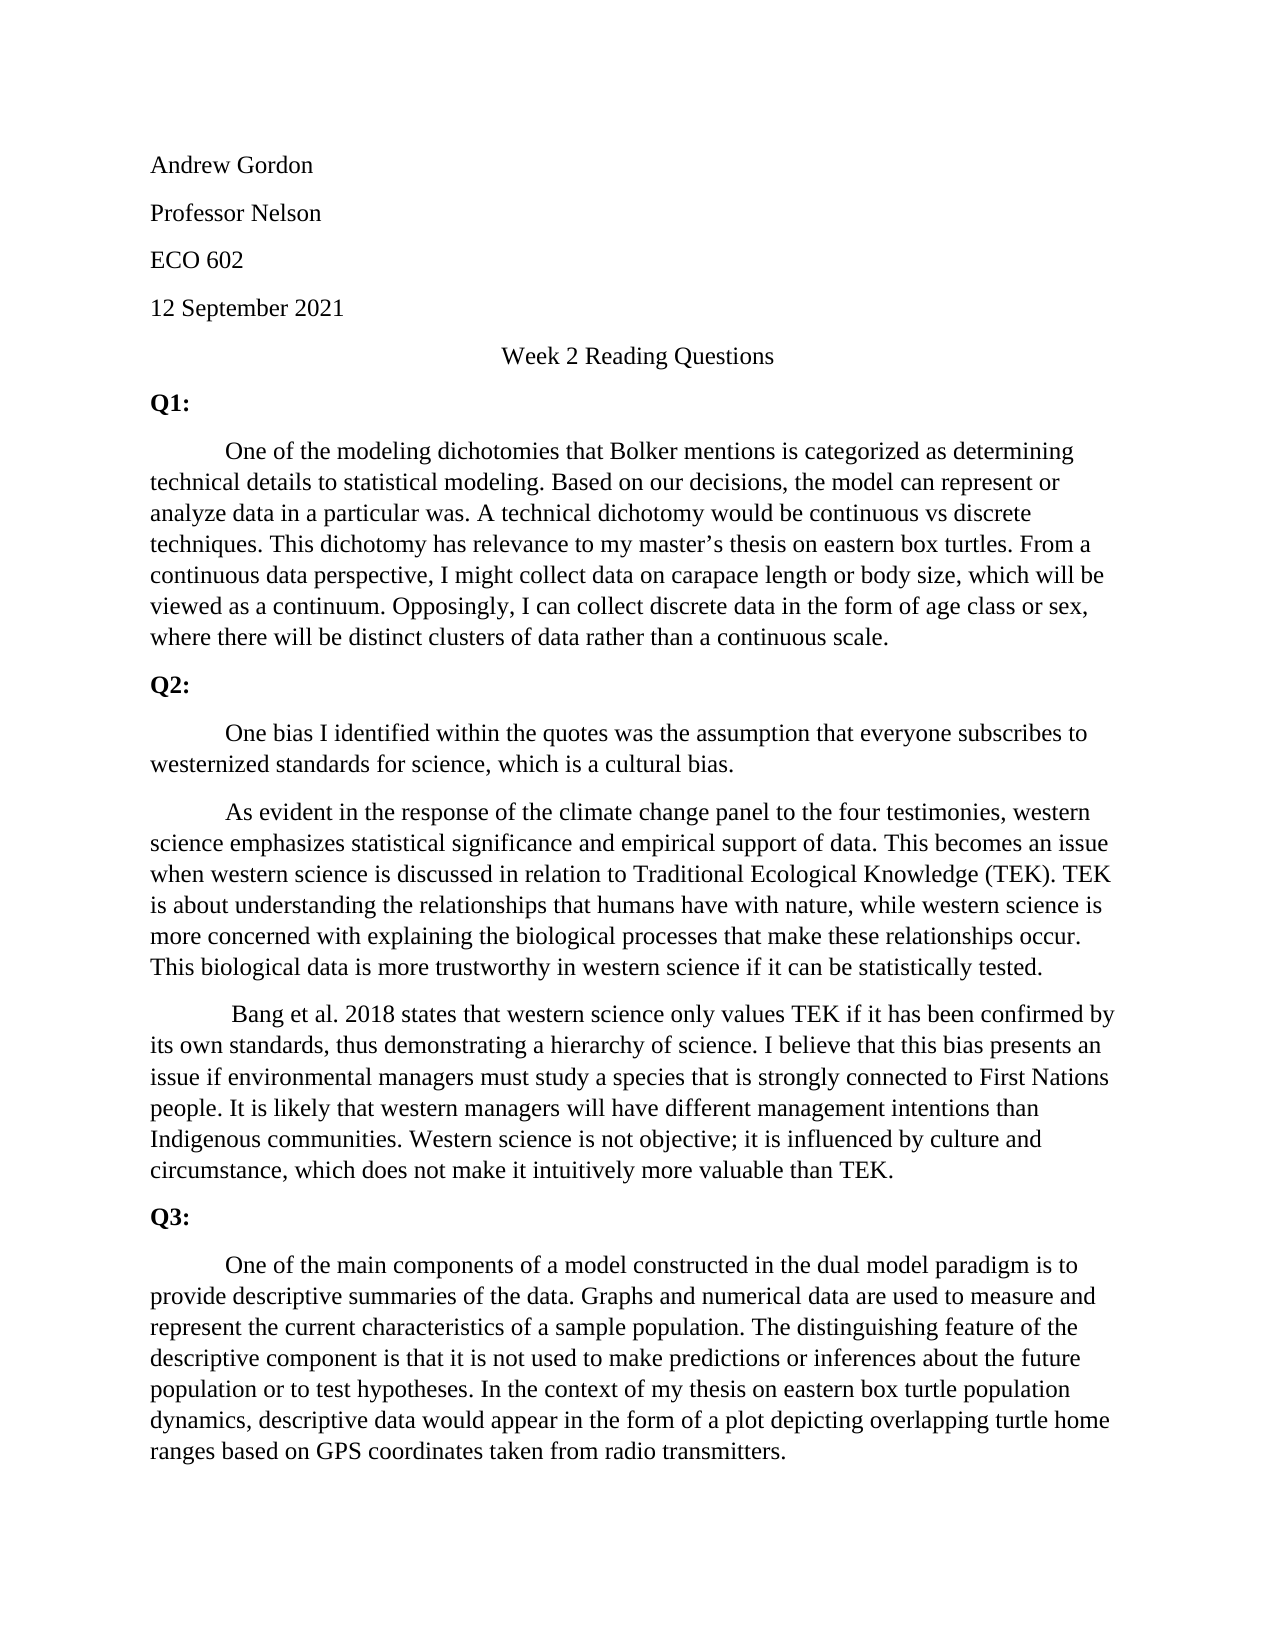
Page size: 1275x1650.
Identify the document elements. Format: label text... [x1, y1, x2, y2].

text Q2: [150, 670, 1125, 699]
text As evident in the response of the climate change panel to the four testimonies, western science emphasizes statistical significance and empirical support of data. This becomes an issue when western science is discussed in relation to Traditional Ecological Knowledge (TEK). TEK is about understanding the relationships that humans have with nature, while western science is more concerned with explaining the biological processes that make these relationships occur. This biological data is more trustworthy in western science if it can be statistically tested. [150, 797, 1125, 981]
text Q3: [150, 1202, 1125, 1231]
text Bang et al. 2018 states that western science only values TEK if it has been confirmed by its own standards, thus demonstrating a hierarchy of science. I believe that this bias presents an issue if environmental managers must study a species that is strongly connected to First Nations people. It is likely that western managers will have different management intentions than Indigenous communities. Western science is not objective; it is influenced by culture and circumstance, which does not make it intuitively more valuable than TEK. [150, 999, 1125, 1183]
text ECO 602 [150, 245, 1125, 274]
text Professor Nelson [150, 198, 1125, 226]
text Week 2 Reading Questions [150, 341, 1125, 369]
text Andrew Gordon [150, 150, 1125, 179]
text One of the modeling dichotomies that Bolker mentions is categorized as determining technical details to statistical modeling. Based on our decisions, the model can represent or analyze data in a particular was. A technical dichotomy would be continuous vs discrete techniques. This dichotomy has relevance to my master’s thesis on eastern box turtles. From a continuous data perspective, I might collect data on carapace length or body size, which will be viewed as a continuum. Opposingly, I can collect discrete data in the form of age class or sex, where there will be distinct clusters of data rather than a continuous scale. [150, 436, 1125, 651]
text One of the main components of a model constructed in the dual model paradigm is to provide descriptive summaries of the data. Graphs and numerical data are used to measure and represent the current characteristics of a sample population. The distinguishing feature of the descriptive component is that it is not used to make predictions or inferences about the future population or to test hypotheses. In the context of my thesis on eastern box turtle population dynamics, descriptive data would appear in the form of a plot depicting overlapping turtle home ranges based on GPS coordinates taken from radio transmitters. [150, 1250, 1125, 1465]
text 12 September 2021 [150, 293, 1125, 322]
text Q1: [150, 388, 1125, 417]
text One bias I identified within the quotes was the assumption that everyone subscribes to westernized standards for science, which is a cultural bias. [150, 718, 1125, 778]
